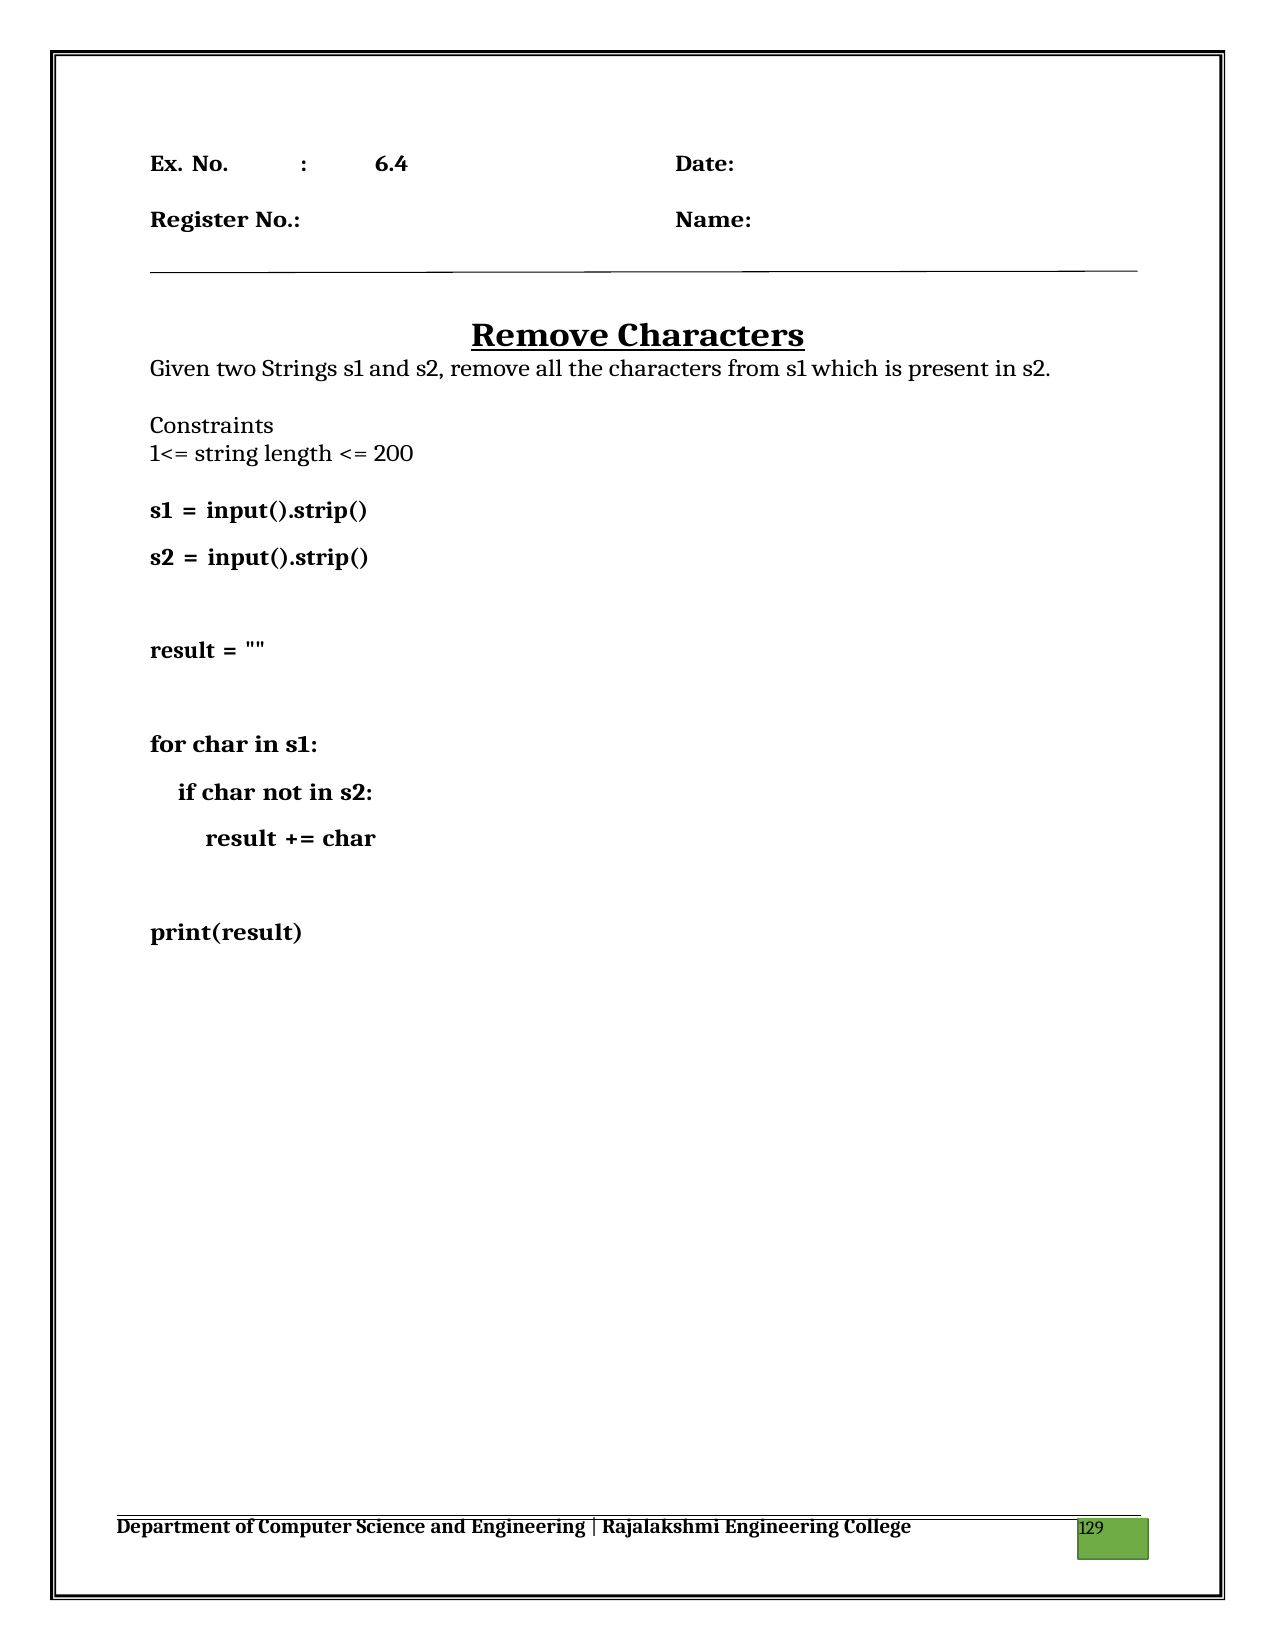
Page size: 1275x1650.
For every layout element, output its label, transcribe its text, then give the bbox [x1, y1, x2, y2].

text Constraints [150, 411, 1150, 439]
subtitle s1 = input().strip() s2 = input().strip() [150, 497, 376, 571]
subtitle Remove Characters [221, 316, 1054, 354]
text Ex. No. : 6.4 Date: [150, 151, 1150, 177]
subtitle for char in s1: [150, 731, 1150, 759]
subtitle print(result) [150, 919, 1150, 947]
text Given two Strings s1 and s2, remove all the characters from s1 which is present in s2. [150, 355, 1150, 383]
text result = "" [150, 637, 1150, 665]
text if char not in s2: result += char [178, 778, 444, 853]
text Register No.: Name: [150, 206, 1150, 233]
text 1<= string length <= 200 [150, 440, 1150, 467]
